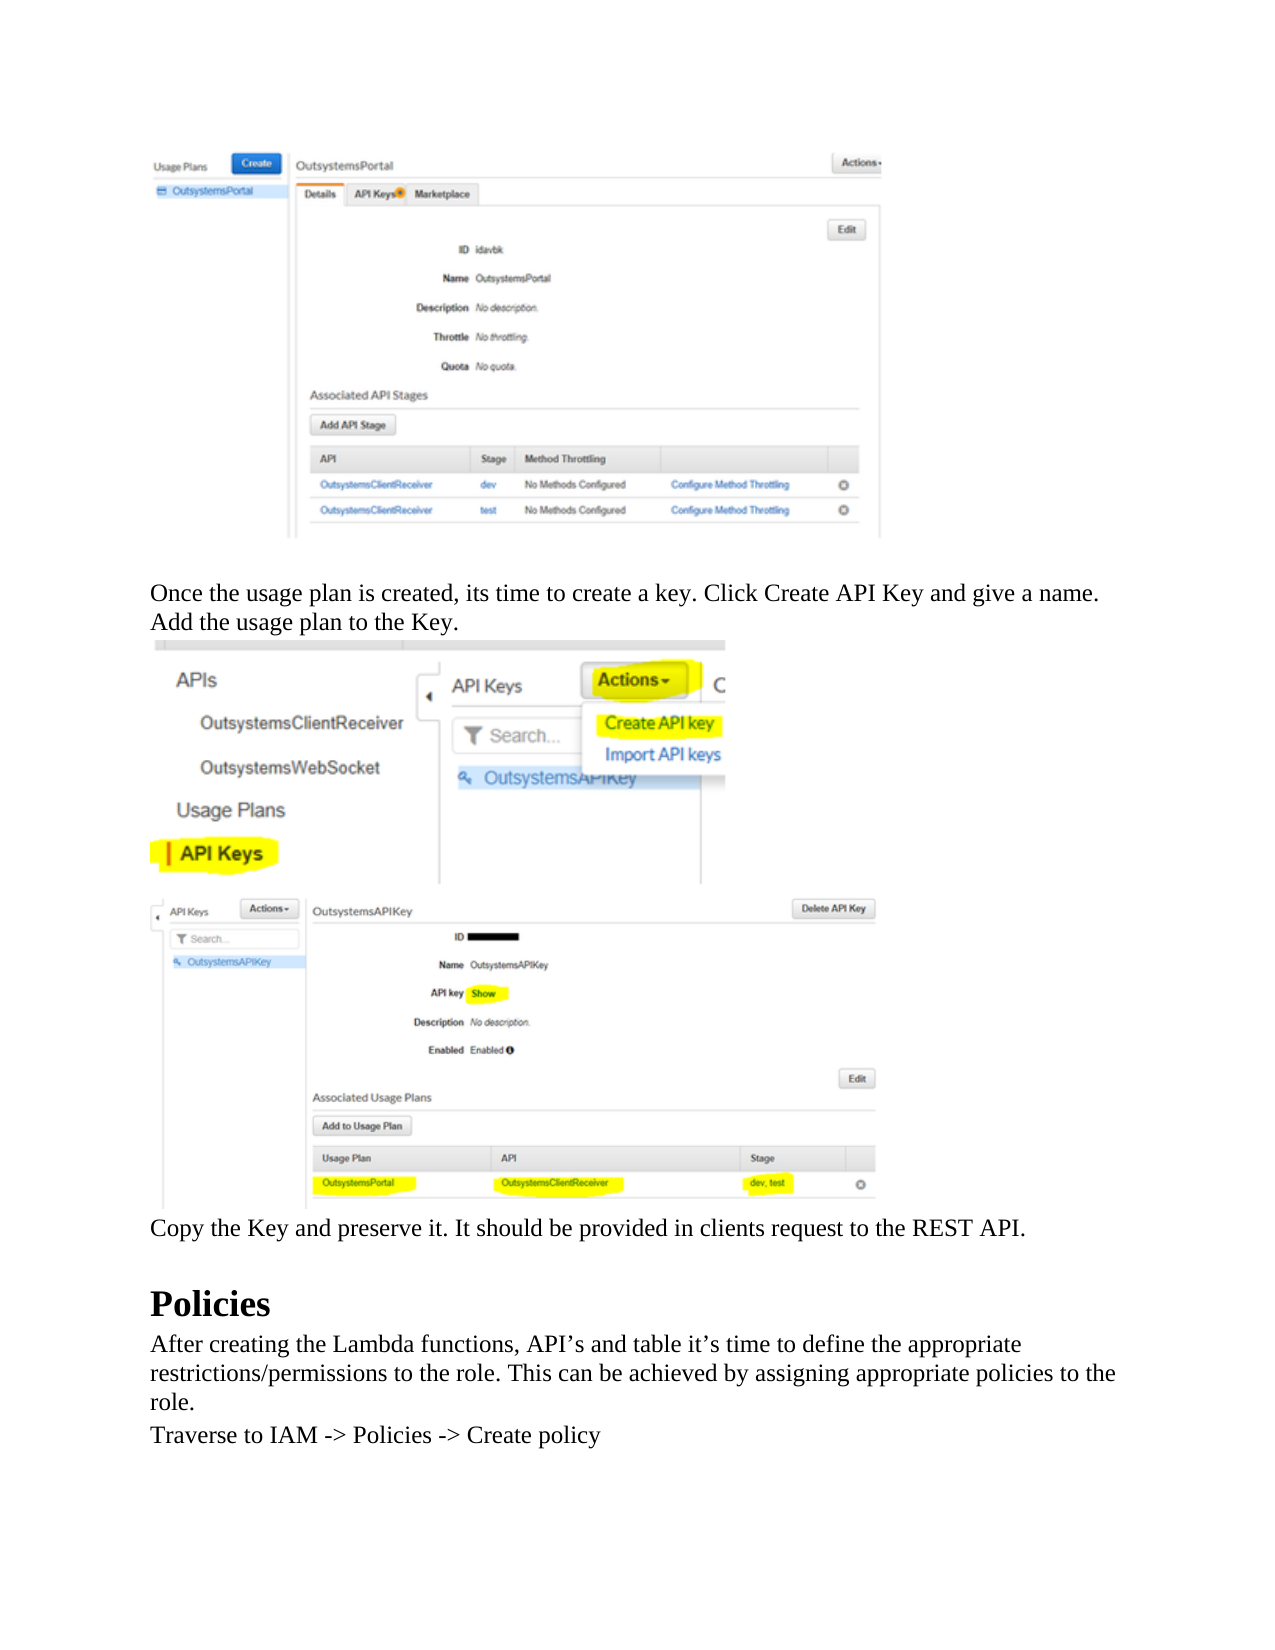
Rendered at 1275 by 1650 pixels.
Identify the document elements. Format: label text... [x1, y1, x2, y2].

subtitle Policies [150, 1281, 1125, 1324]
text Traverse to IAM -> Policies -> Create policy [150, 1421, 1125, 1449]
text Once the usage plan is created, its time to create a key. Click Create API Key and give a name. Add the usage plan to the Key. [150, 578, 1125, 636]
text After creating the Lambda functions, API’s and table it’s time to define the appropriate restrictions/permissions to the role. This can be achieved by assigning appropriate policies to the role. [150, 1329, 1125, 1416]
text Copy the Key and preserve it. It should be provided in clients request to the REST API. [150, 1213, 1125, 1242]
